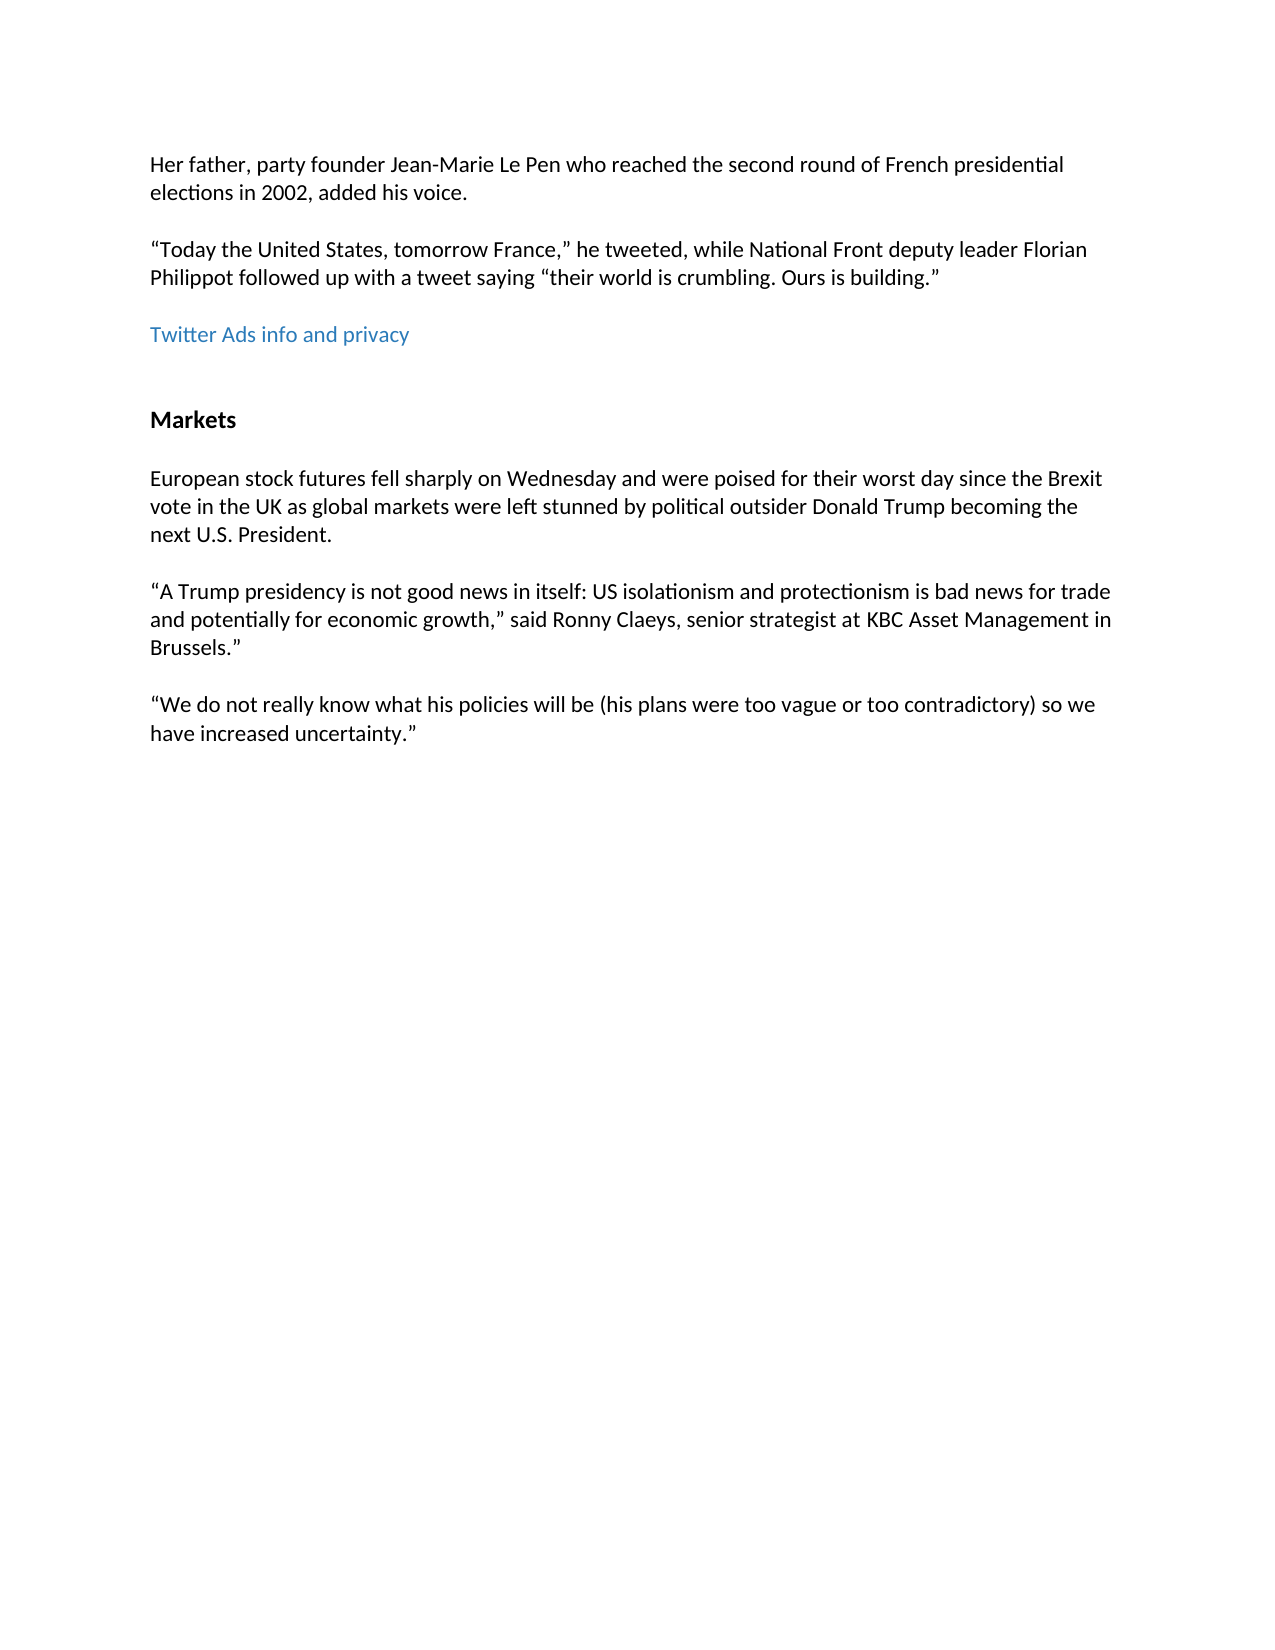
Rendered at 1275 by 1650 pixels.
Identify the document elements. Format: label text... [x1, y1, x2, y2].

text Her father, party founder Jean-Marie Le Pen who reached the second round of French presidential elections in 2002, added his voice. [150, 150, 1125, 206]
text European stock futures fell sharply on Wednesday and were poised for their worst day since the Brexit vote in the UK as global markets were left stunned by political outsider Donald Trump becoming the next U.S. President. [150, 464, 1125, 548]
text “A Trump presidency is not good news in itself: US isolationism and protectionism is bad news for trade and potentially for economic growth,” said Ronny Claeys, senior strategist at KBC Asset Management in Brussels.” [150, 577, 1125, 661]
text Markets [150, 404, 1125, 435]
text “We do not really know what his policies will be (his plans were too vague or too contradictory) so we have increased uncertainty.” [150, 691, 1125, 747]
text “Today the United States, tomorrow France,” he tweeted, while National Front deputy leader Florian Philippot followed up with a tweet saying “their world is crumbling. Ours is building.” [150, 235, 1125, 291]
text Twitter Ads info and privacy [150, 320, 1125, 348]
